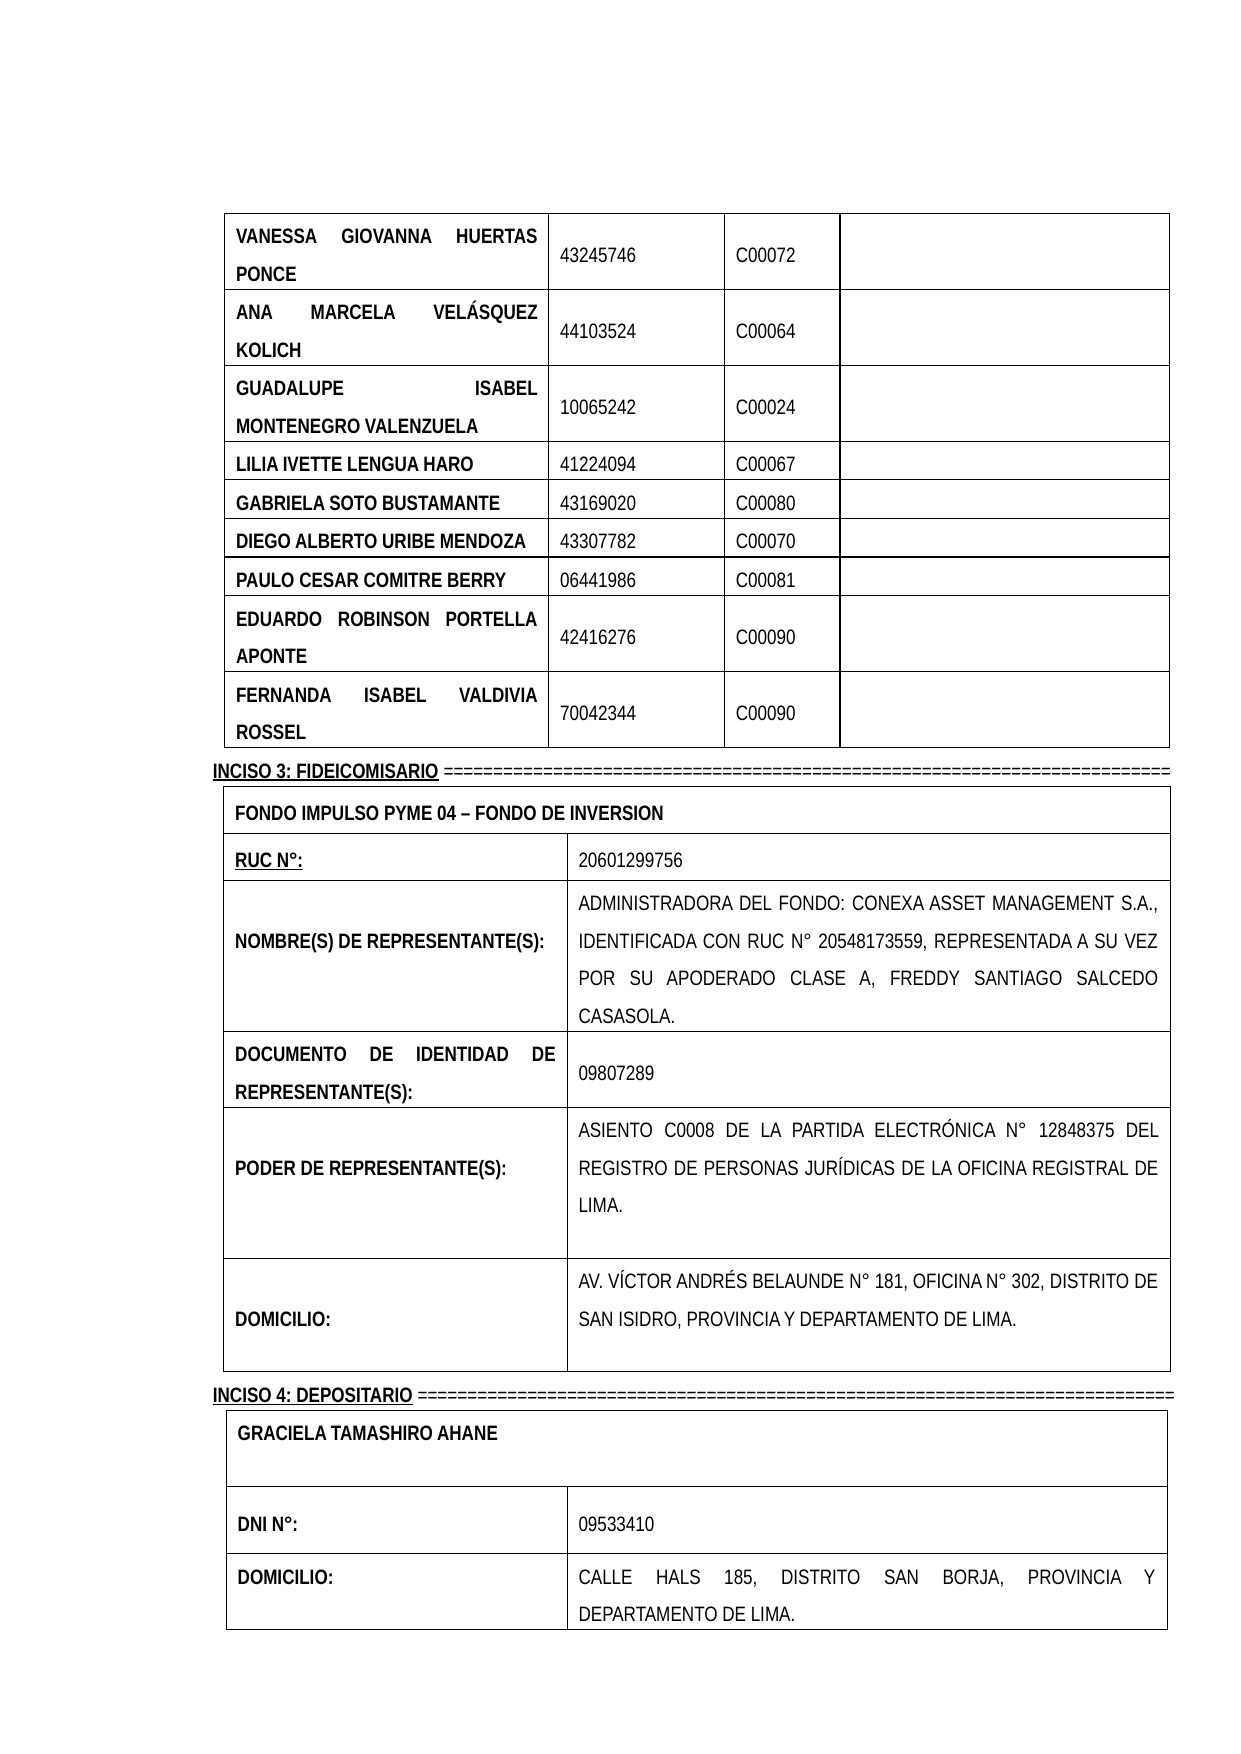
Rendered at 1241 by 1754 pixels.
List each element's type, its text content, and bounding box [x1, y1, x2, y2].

table_cell DOMICILIO: [224, 1259, 567, 1371]
table_cell [841, 290, 1169, 365]
table_cell [841, 519, 1169, 556]
table_cell DNI N°: [227, 1487, 567, 1553]
table_cell 44103524 [549, 290, 724, 365]
table_cell C00090 [725, 672, 839, 747]
table_cell PAULO CESAR COMITRE BERRY [225, 558, 548, 595]
table_cell ASIENTO C0008 DE LA PARTIDA ELECTRÓNICA N° 12848375 DEL REGISTRO DE PERSONAS JURÍDICAS DE LA OFICINA REGISTRAL DE LIMA. [568, 1108, 1170, 1258]
table_cell DOCUMENTO DE IDENTIDAD DE REPRESENTANTE(S): [224, 1032, 567, 1107]
table_cell [841, 442, 1169, 479]
table_cell 10065242 [549, 366, 724, 441]
table_cell AV. VÍCTOR ANDRÉS BELAUNDE N° 181, OFICINA N° 302, DISTRITO DE SAN ISIDRO, PROVINCIA Y DEPARTAMENTO DE LIMA. [568, 1259, 1170, 1371]
table_cell C00070 [725, 519, 839, 556]
table_cell CALLE HALS 185, DISTRITO SAN BORJA, PROVINCIA Y DEPARTAMENTO DE LIMA. [568, 1554, 1167, 1629]
table_header GRACIELA TAMASHIRO AHANE [227, 1411, 1167, 1486]
table_cell C00064 [725, 290, 839, 365]
table_cell C00024 [725, 366, 839, 441]
table_cell DOMICILIO: [227, 1554, 567, 1629]
table_cell ANA MARCELA VELÁSQUEZ KOLICH [225, 290, 548, 365]
table_cell [841, 366, 1169, 441]
table_cell DIEGO ALBERTO URIBE MENDOZA [225, 519, 548, 556]
table_cell 20601299756 [568, 834, 1170, 879]
table_cell VANESSA GIOVANNA HUERTAS PONCE [225, 214, 548, 289]
table_cell GABRIELA SOTO BUSTAMANTE [225, 480, 548, 518]
table_cell ADMINISTRADORA DEL FONDO: CONEXA ASSET MANAGEMENT S.A., IDENTIFICADA CON RUC N° 20548173559, REPRESENTADA A SU VEZ POR SU APODERADO CLASE A, FREDDY SANTIAGO SALCEDO CASASOLA. [568, 881, 1170, 1031]
table_cell NOMBRE(S) DE REPRESENTANTE(S): [224, 881, 567, 1031]
table_cell C00090 [725, 596, 839, 671]
table_cell LILIA IVETTE LENGUA HARO [225, 442, 548, 479]
text INCISO 4: DEPOSITARIO ============================================================================ [213, 1372, 1181, 1410]
table_cell 41224094 [549, 442, 724, 479]
table_cell 06441986 [549, 558, 724, 595]
table_cell GUADALUPE ISABEL MONTENEGRO VALENZUELA [225, 366, 548, 441]
table_cell [841, 672, 1169, 747]
table_cell EDUARDO ROBINSON PORTELLA APONTE [225, 596, 548, 671]
table_cell FERNANDA ISABEL VALDIVIA ROSSEL [225, 672, 548, 747]
table_cell 43307782 [549, 519, 724, 556]
table_cell [841, 480, 1169, 518]
table_cell 09533410 [568, 1487, 1167, 1553]
table_cell C00080 [725, 480, 839, 518]
table_header FONDO IMPULSO PYME 04 – FONDO DE INVERSION [224, 787, 1170, 832]
table_cell [841, 596, 1169, 671]
table_cell 09807289 [568, 1032, 1170, 1107]
text INCISO 3: FIDEICOMISARIO ========================================================================= [213, 748, 1181, 786]
table_cell 43245746 [549, 214, 724, 289]
table_cell C00067 [725, 442, 839, 479]
table_cell 70042344 [549, 672, 724, 747]
table_cell RUC N°: [224, 834, 567, 879]
table_cell [841, 214, 1169, 289]
table_cell 42416276 [549, 596, 724, 671]
table_cell [841, 558, 1169, 595]
table_cell C00072 [725, 214, 839, 289]
table_cell C00081 [725, 558, 839, 595]
table_cell 43169020 [549, 480, 724, 518]
table_cell PODER DE REPRESENTANTE(S): [224, 1108, 567, 1258]
